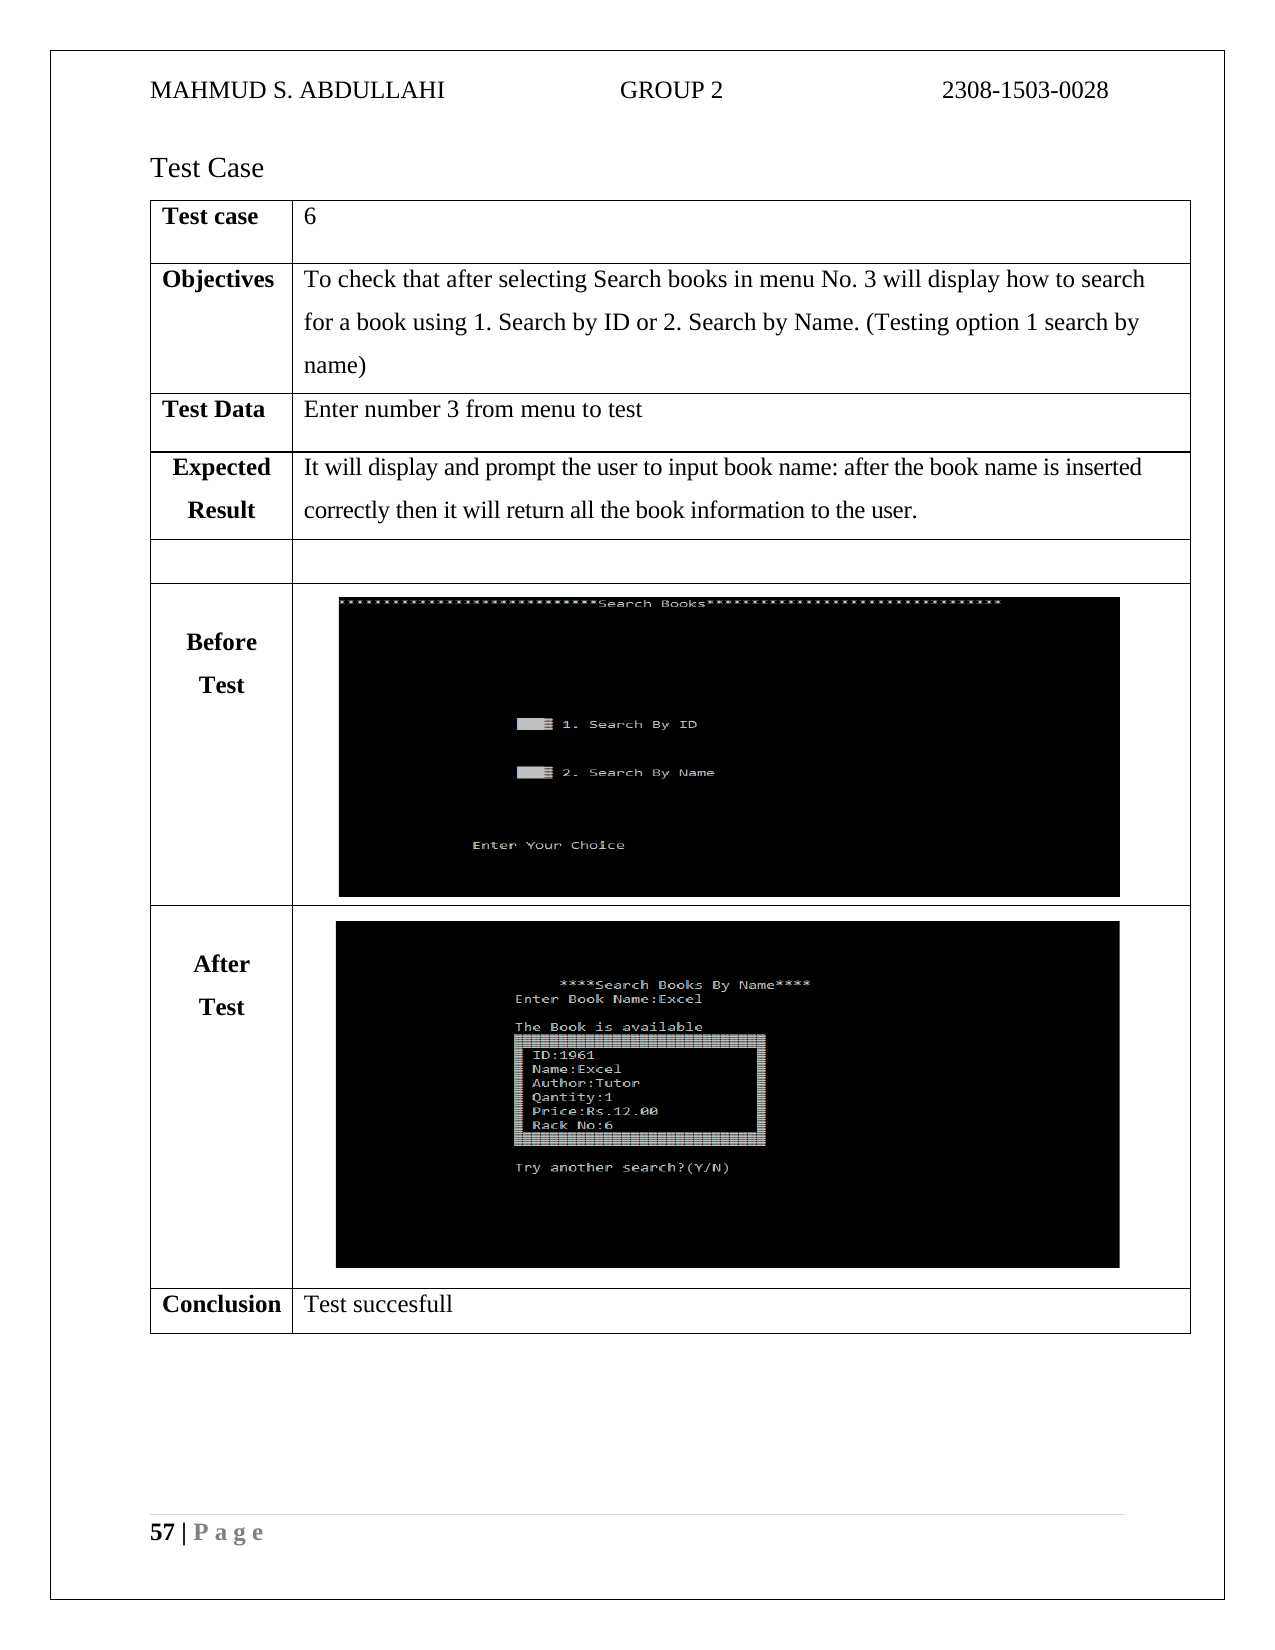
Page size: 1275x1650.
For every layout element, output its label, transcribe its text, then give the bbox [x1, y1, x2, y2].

table_cell Enter number 3 from menu to test [293, 394, 1190, 451]
table_cell Expected Result [151, 453, 292, 538]
table_cell [293, 584, 1190, 905]
picture [338, 597, 1119, 897]
table_header Test case [151, 201, 292, 263]
table_cell Test succesfull [293, 1289, 1190, 1332]
table_cell [293, 906, 1190, 1288]
picture [335, 921, 1119, 1268]
table_cell Test Data [151, 394, 292, 451]
table_cell It will display and prompt the user to input book name: after the book name is inserted correctly then it will return all the book information to the user. [293, 453, 1190, 538]
table_cell [151, 540, 292, 583]
table_cell Conclusion [151, 1289, 292, 1332]
table_cell To check that after selecting Search books in menu No. 3 will display how to search for a book using 1. Search by ID or 2. Search by Name. (Testing option 1 search by name) [293, 264, 1190, 393]
text Test Case [150, 150, 1125, 183]
table_cell After Test [151, 906, 292, 1288]
table_cell [293, 540, 1190, 583]
table_header 6 [293, 201, 1190, 263]
table_cell Objectives [151, 264, 292, 393]
table_cell Before Test [151, 584, 292, 905]
